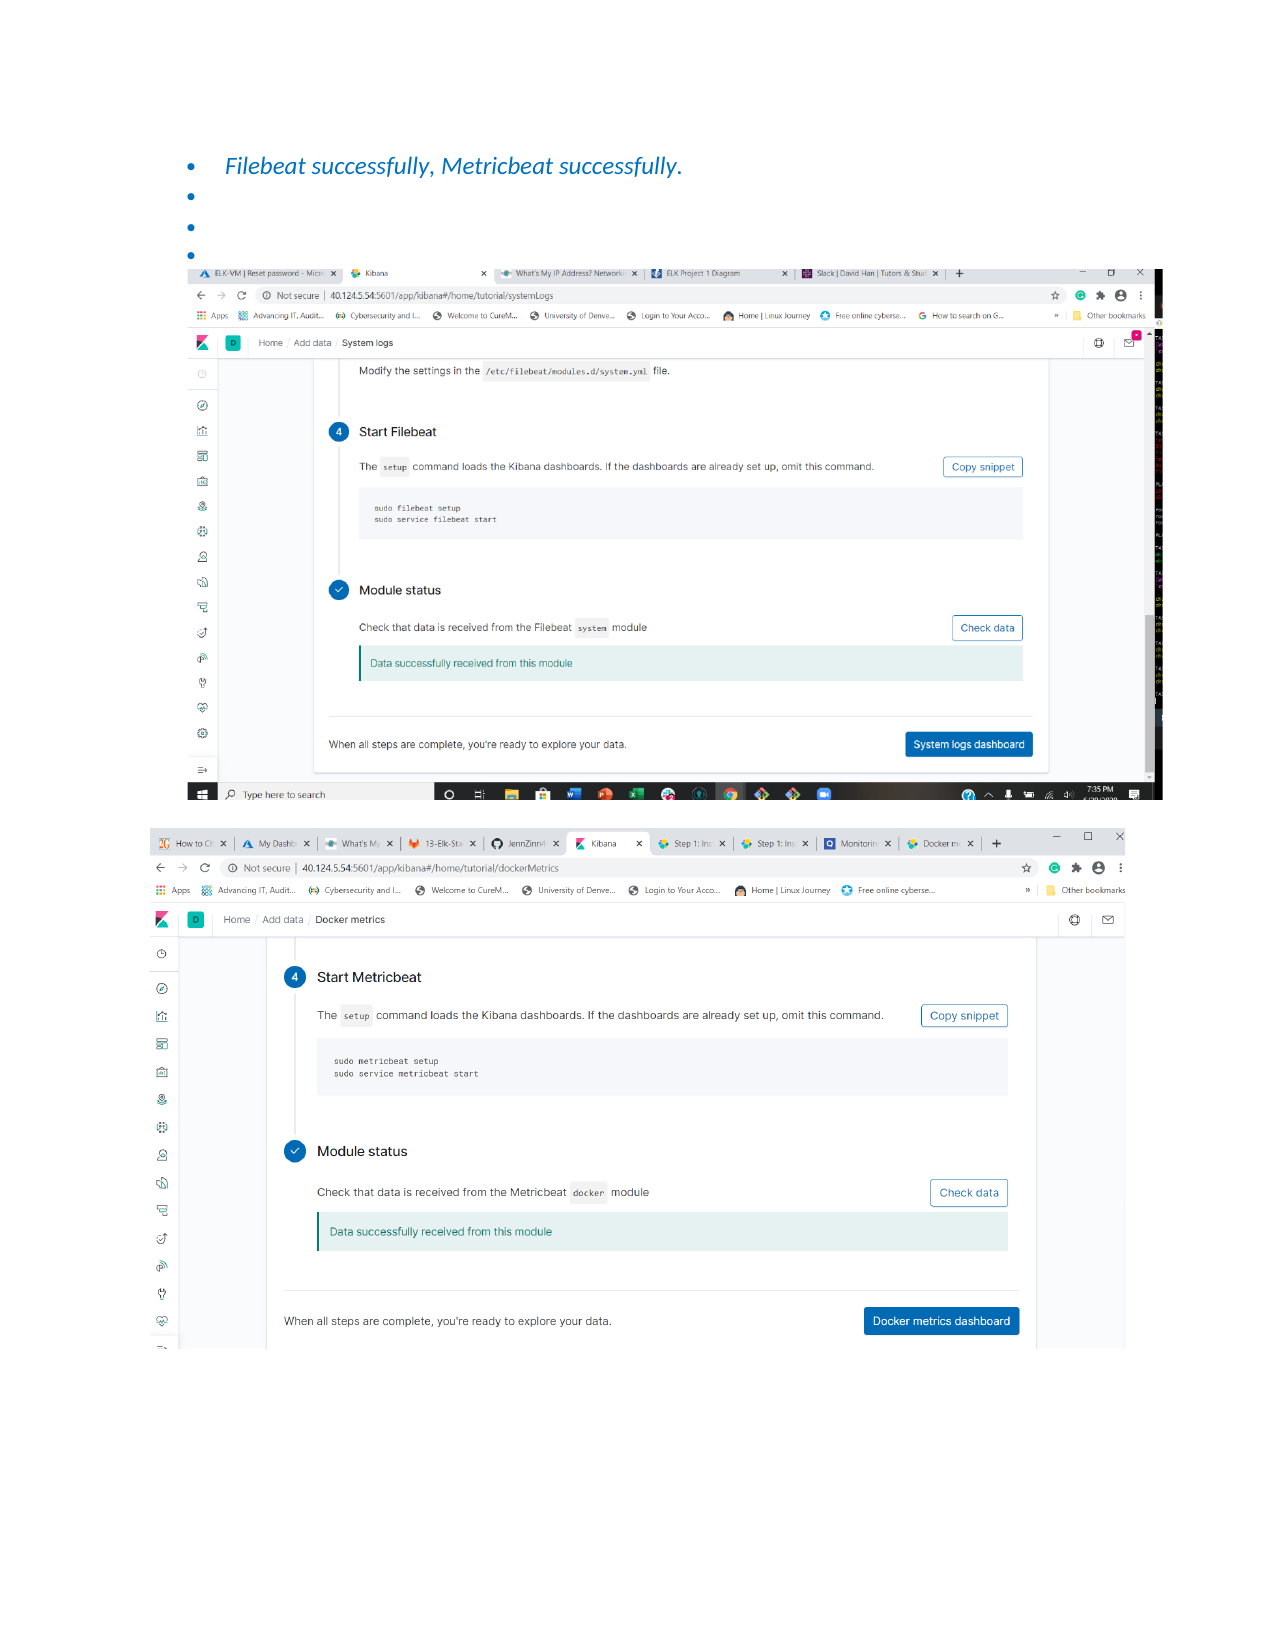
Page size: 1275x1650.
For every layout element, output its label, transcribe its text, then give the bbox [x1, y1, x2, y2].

picture [150, 828, 1125, 1349]
list Filebeat successfully, Metricbeat successfully. [187, 150, 1125, 181]
picture [187, 269, 1163, 800]
